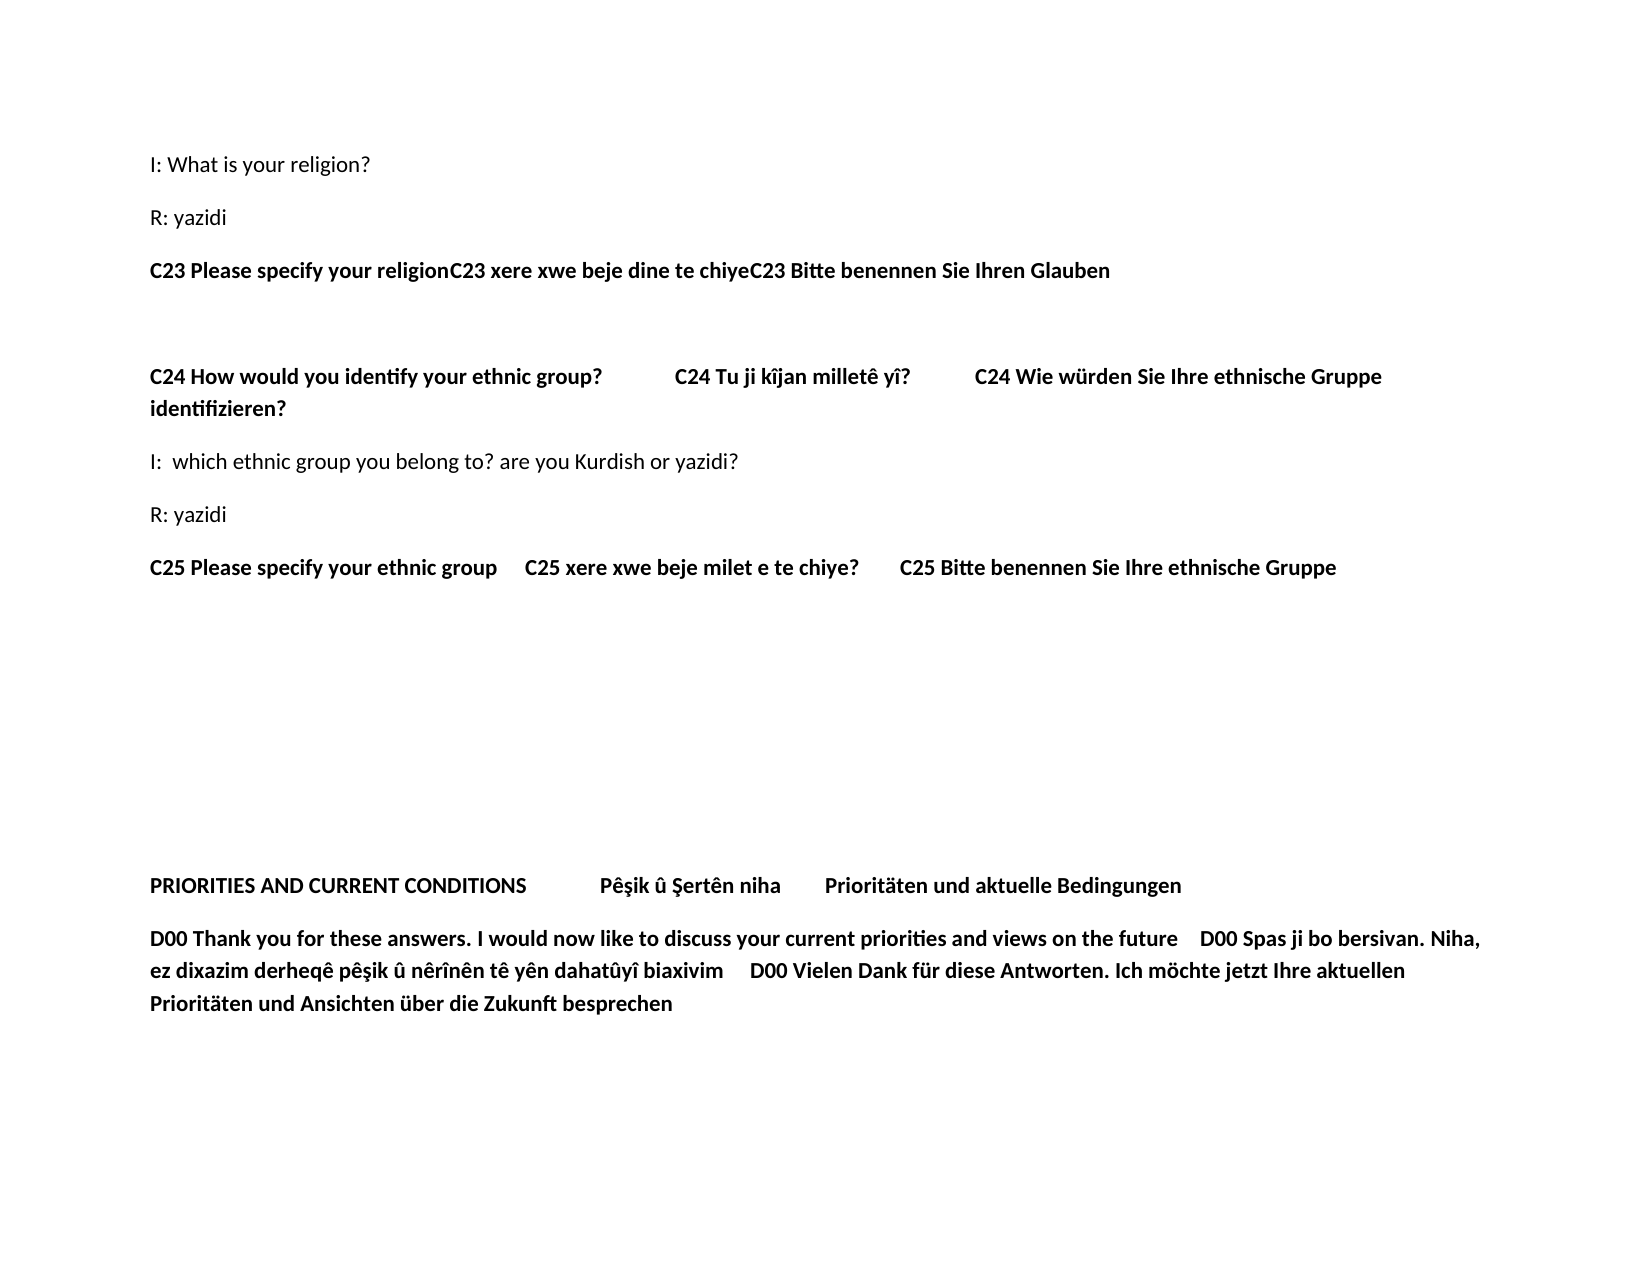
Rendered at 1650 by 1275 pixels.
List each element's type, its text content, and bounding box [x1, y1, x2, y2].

text C23 Please specify your religion C23 xere xwe beje dine te chiye C23 Bitte benennen Sie Ihren Glauben [150, 256, 1500, 284]
text PRIORITIES AND CURRENT CONDITIONS Pêşik û Şertên niha Prioritäten und aktuelle Bedingungen [150, 871, 1500, 899]
text R: yazidi [150, 203, 1500, 231]
text C24 How would you identify your ethnic group? C24 Tu ji kîjan milletê yî? C24 Wie würden Sie Ihre ethnische Gruppe identifizieren? [150, 362, 1500, 422]
text C25 Please specify your ethnic group C25 xere xwe beje milet e te chiye? C25 Bitte benennen Sie Ihre ethnische Gruppe [150, 553, 1500, 581]
text I: which ethnic group you belong to? are you Kurdish or yazidi? [150, 447, 1500, 475]
text R: yazidi [150, 500, 1500, 528]
text D00 Thank you for these answers. I would now like to discuss your current priorities and views on the future D00 Spas ji bo bersivan. Niha, ez dixazim derheqê pêşik û nêrînên tê yên dahatûyî biaxivim D00 Vielen Dank für diese Antworten. Ich möchte jetzt Ihre aktuellen Prioritäten und Ansichten über die Zukunft besprechen [150, 924, 1500, 1017]
text I: What is your religion? [150, 150, 1500, 178]
